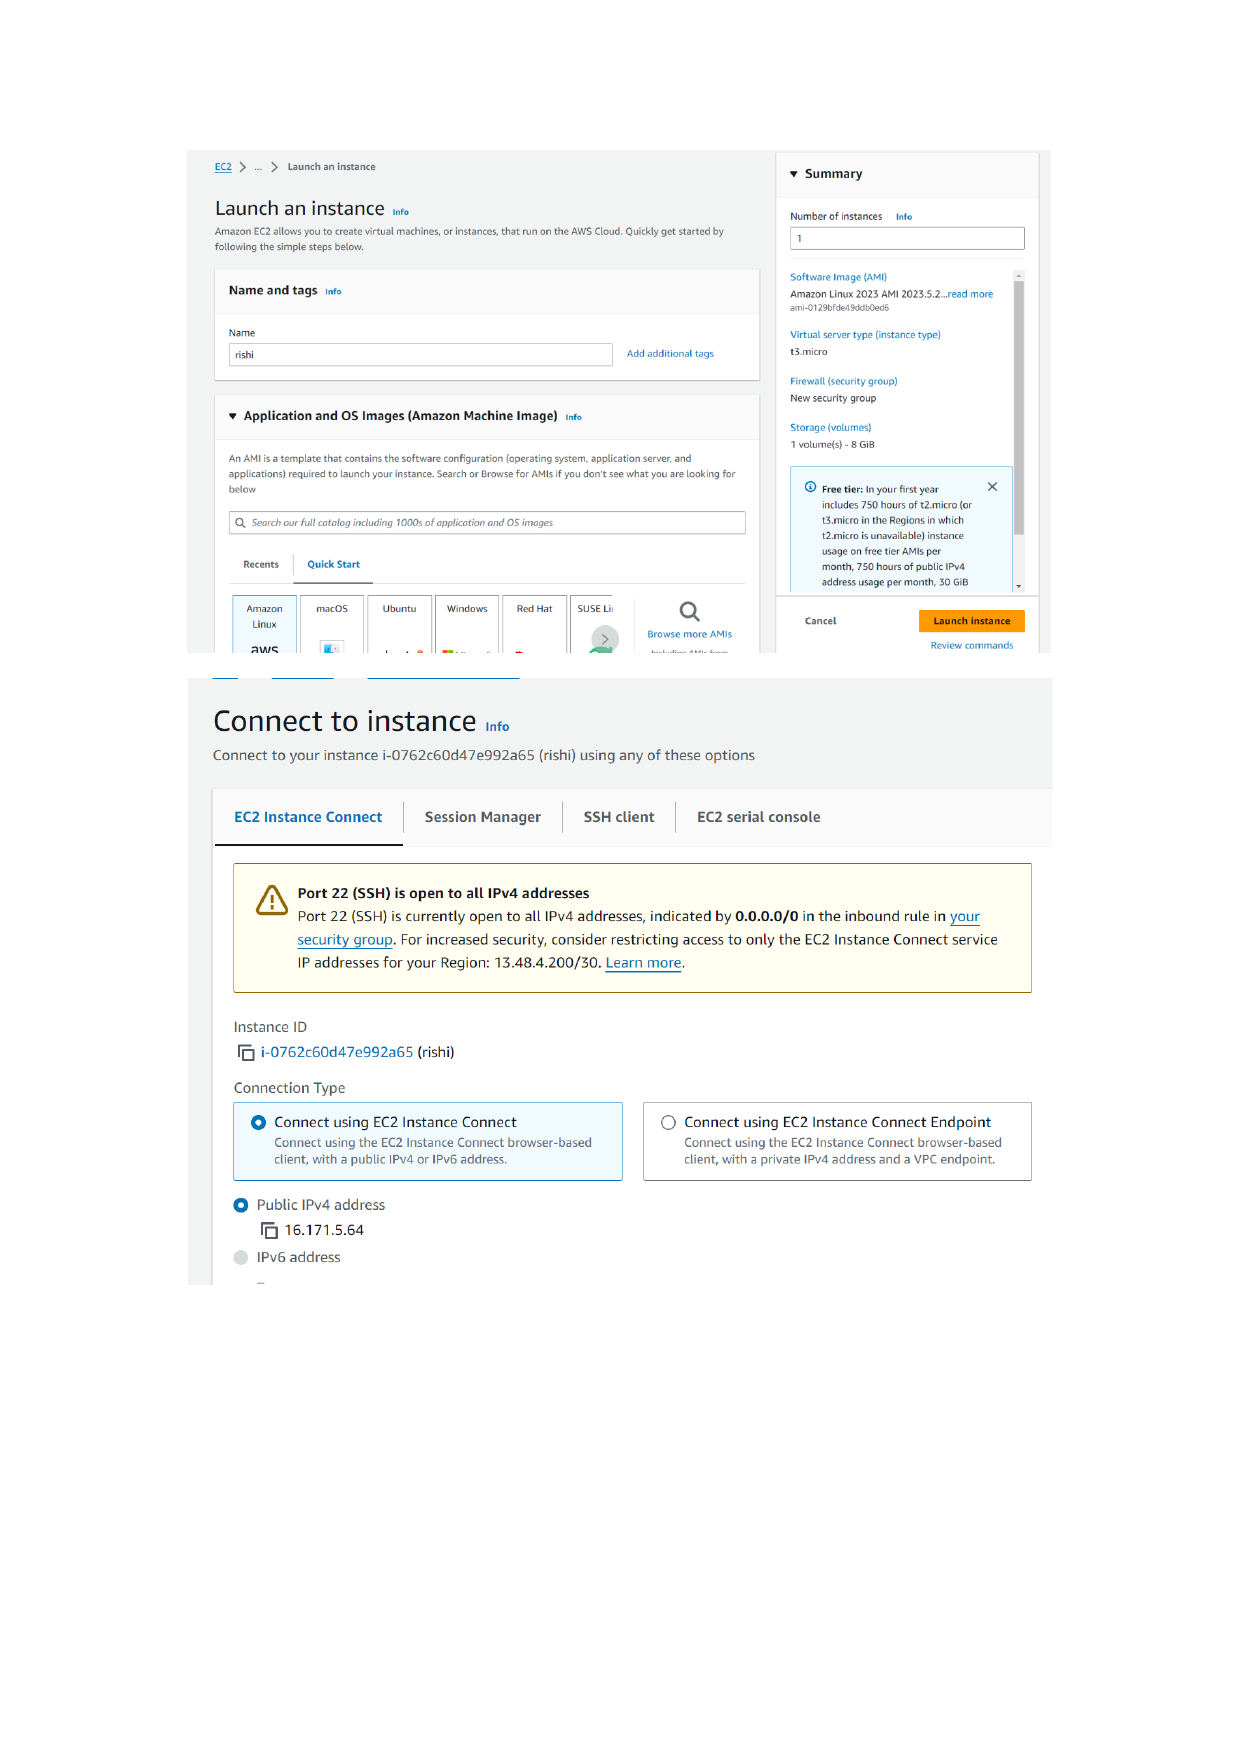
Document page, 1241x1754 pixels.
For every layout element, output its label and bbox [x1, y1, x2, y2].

picture [187, 678, 1053, 1285]
picture [187, 150, 1051, 653]
